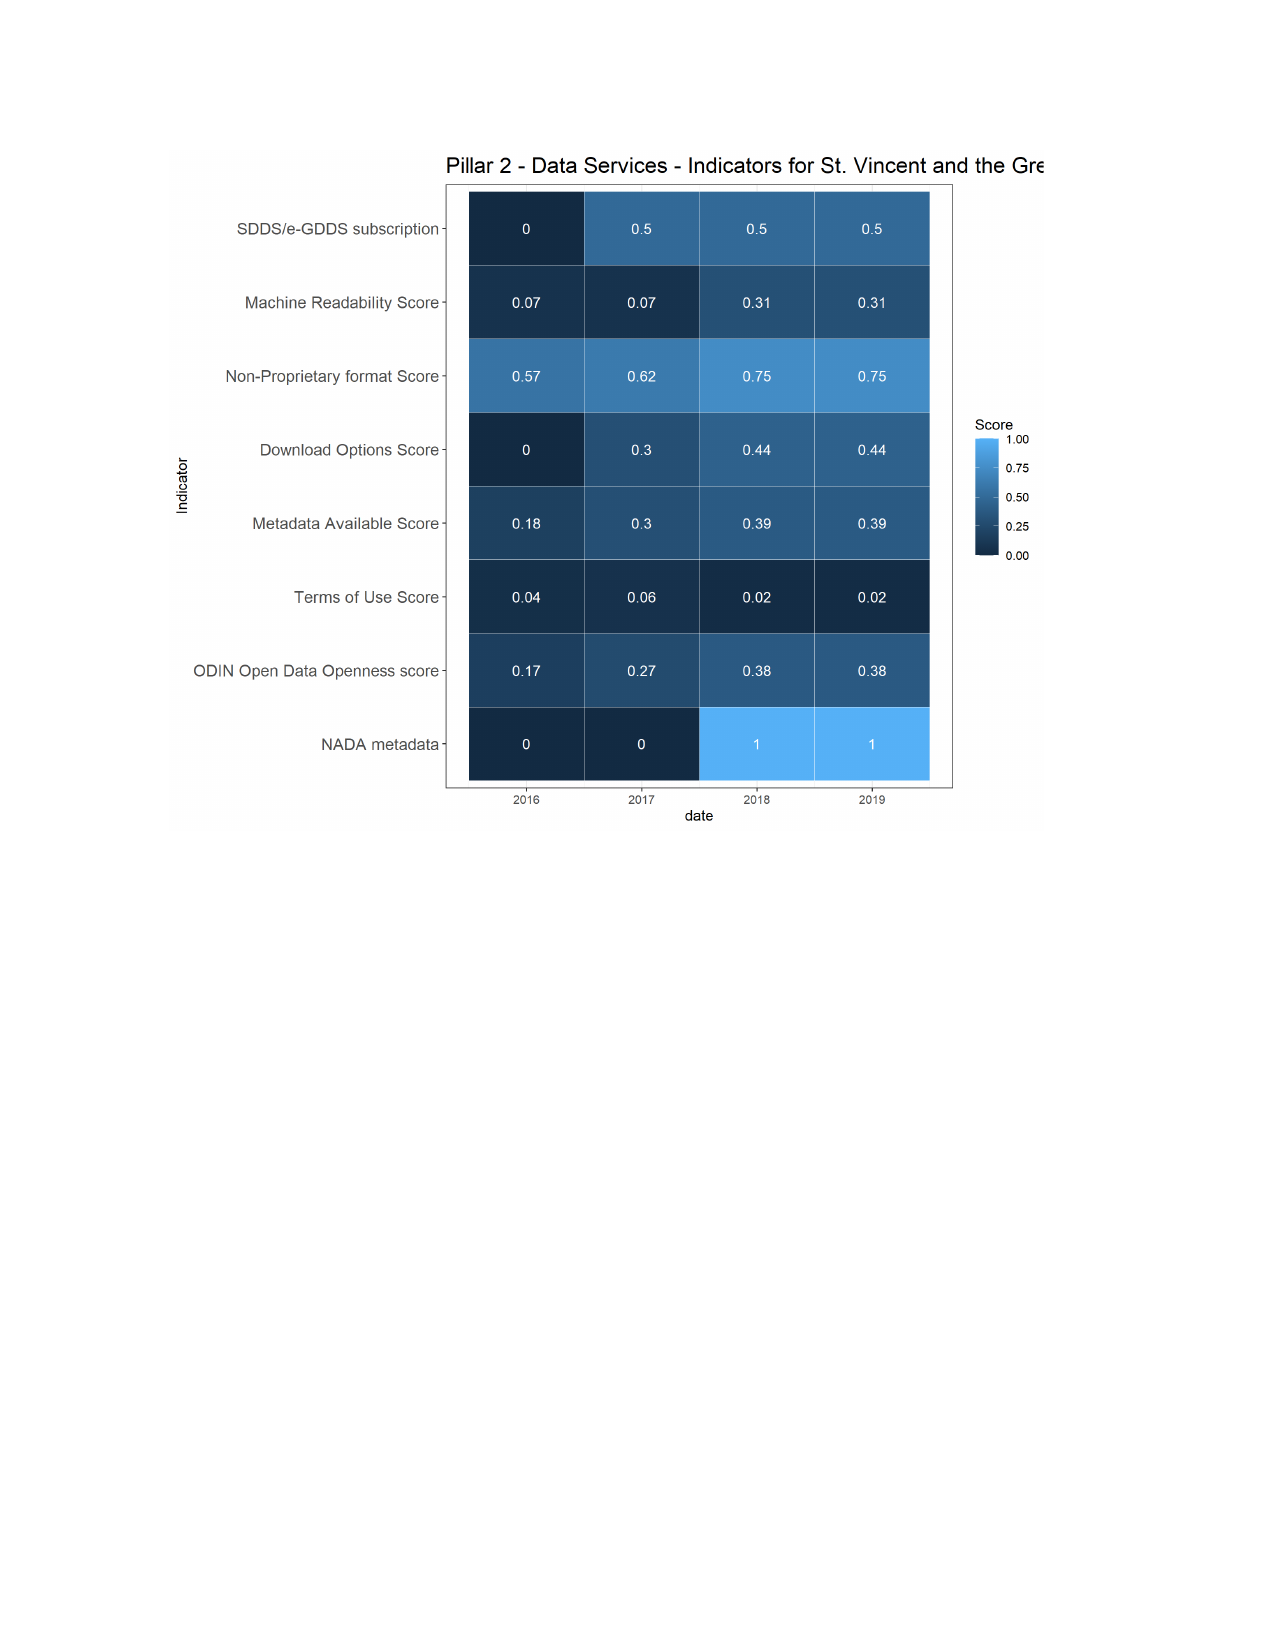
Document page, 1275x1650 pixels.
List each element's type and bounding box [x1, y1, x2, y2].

picture [168, 150, 1044, 831]
